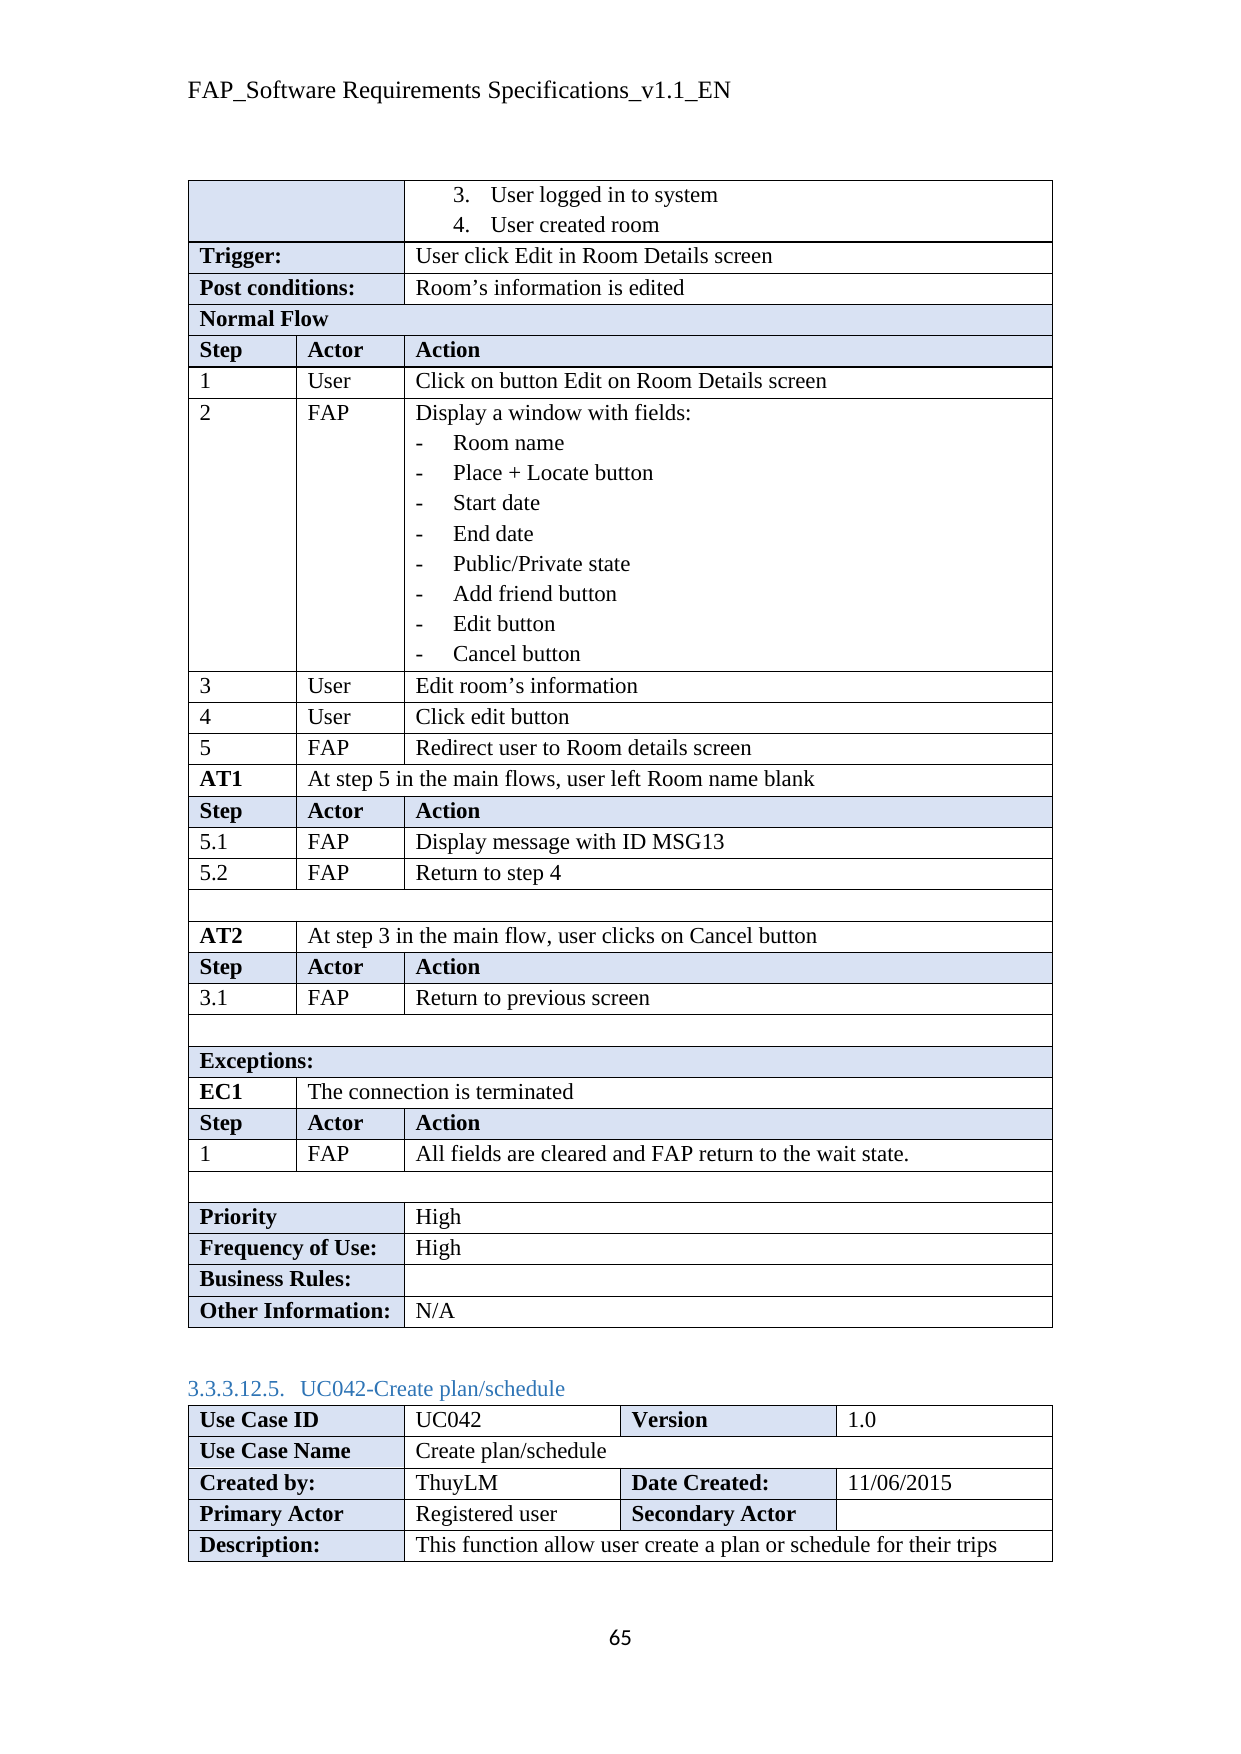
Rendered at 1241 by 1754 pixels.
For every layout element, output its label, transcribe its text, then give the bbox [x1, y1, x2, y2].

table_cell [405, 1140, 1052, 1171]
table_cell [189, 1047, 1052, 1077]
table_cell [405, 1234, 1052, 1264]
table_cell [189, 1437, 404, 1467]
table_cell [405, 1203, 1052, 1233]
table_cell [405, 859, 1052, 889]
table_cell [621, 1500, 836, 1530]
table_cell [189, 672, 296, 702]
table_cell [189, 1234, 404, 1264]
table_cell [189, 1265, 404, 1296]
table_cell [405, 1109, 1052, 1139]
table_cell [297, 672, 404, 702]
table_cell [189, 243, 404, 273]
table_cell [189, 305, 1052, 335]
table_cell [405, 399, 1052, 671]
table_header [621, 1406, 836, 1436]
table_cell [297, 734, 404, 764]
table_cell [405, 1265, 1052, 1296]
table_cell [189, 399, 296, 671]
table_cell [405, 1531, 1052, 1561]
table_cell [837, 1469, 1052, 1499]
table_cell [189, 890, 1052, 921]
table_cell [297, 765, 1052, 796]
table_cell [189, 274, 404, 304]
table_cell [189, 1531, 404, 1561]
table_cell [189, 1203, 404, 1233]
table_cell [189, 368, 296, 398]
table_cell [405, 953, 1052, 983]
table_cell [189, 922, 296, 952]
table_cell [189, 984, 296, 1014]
subtitle UC042-Create plan/schedule [187, 1375, 1053, 1401]
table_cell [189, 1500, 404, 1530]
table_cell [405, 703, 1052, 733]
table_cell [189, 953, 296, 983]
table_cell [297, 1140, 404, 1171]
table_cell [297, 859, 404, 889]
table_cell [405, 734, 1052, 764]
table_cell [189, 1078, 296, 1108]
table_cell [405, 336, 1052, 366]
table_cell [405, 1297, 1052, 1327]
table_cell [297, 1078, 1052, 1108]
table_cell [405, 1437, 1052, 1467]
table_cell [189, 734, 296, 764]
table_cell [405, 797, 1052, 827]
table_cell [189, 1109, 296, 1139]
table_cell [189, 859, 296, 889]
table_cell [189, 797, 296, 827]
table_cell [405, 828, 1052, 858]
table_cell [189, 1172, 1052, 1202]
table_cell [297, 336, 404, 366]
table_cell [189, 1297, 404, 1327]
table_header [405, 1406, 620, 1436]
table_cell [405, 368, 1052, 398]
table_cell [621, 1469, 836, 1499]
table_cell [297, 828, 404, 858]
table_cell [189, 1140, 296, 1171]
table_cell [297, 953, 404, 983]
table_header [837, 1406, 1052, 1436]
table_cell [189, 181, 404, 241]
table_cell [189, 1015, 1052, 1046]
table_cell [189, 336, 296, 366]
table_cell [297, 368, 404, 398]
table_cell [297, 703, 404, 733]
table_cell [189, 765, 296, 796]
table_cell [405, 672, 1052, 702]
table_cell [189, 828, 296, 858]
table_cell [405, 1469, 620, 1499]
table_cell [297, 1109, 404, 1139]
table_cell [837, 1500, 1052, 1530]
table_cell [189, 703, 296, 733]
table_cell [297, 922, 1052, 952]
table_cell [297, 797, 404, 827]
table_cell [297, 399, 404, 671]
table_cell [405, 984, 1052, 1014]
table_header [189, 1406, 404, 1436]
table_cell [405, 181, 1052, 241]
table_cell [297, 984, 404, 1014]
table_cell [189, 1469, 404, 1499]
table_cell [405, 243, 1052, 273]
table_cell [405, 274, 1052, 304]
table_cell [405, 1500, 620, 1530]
